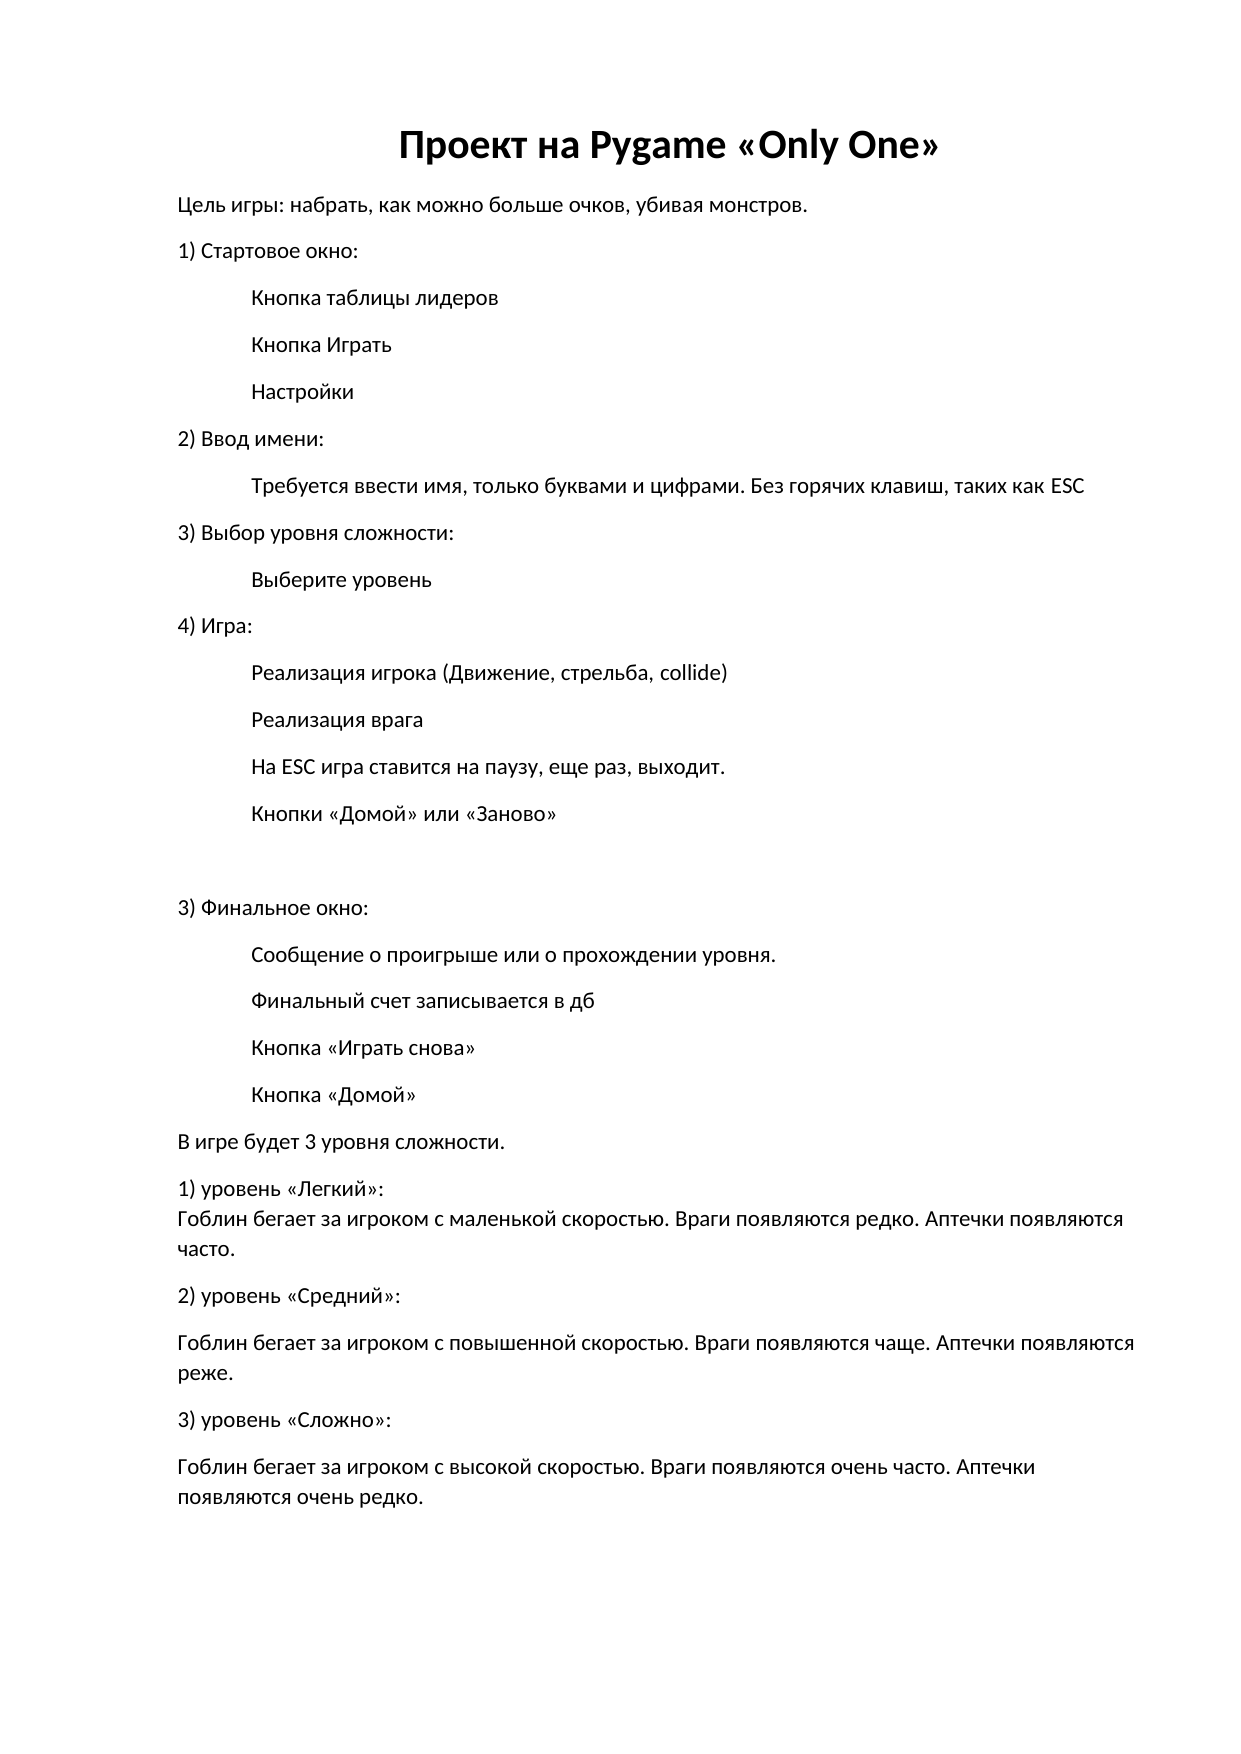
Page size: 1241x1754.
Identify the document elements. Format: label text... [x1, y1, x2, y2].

text На ESC игра ставится на паузу, еще раз, выходит. [177, 752, 1152, 780]
text Кнопка «Домой» [177, 1080, 1152, 1108]
text Цель игры: набрать, как можно больше очков, убивая монстров. [177, 190, 1152, 218]
text Требуется ввести имя, только буквами и цифрами. Без горячих клавиш, таких как ESC [177, 471, 1152, 499]
text 1) уровень «Легкий»: Гоблин бегает за игроком с маленькой скоростью. Враги появляются редко. Аптечки появляются часто. [177, 1174, 1152, 1262]
text 2) уровень «Средний»: [177, 1281, 1152, 1309]
text Реализация игрока (Движение, стрельба, collide) [177, 658, 1152, 686]
text В игре будет 3 уровня сложности. [177, 1127, 1152, 1155]
text Финальный счет записывается в дб [177, 987, 1152, 1014]
text Выберите уровень [177, 565, 1152, 593]
text Кнопка таблицы лидеров [177, 283, 1152, 311]
text Кнопка Играть [177, 330, 1152, 358]
text Реализация врага [177, 705, 1152, 733]
text 3) Выбор уровня сложности: [177, 518, 1152, 546]
text 4) Игра: [177, 612, 1152, 639]
text 3) уровень «Сложно»: [177, 1405, 1152, 1433]
text 3) Финальное окно: [177, 893, 1152, 921]
text 2) Ввод имени: [177, 424, 1152, 452]
text Кнопки «Домой» или «Заново» [177, 799, 1152, 827]
text Кнопка «Играть снова» [177, 1033, 1152, 1061]
text Сообщение о проигрыше или о прохождении уровня. [177, 940, 1152, 968]
text Настройки [177, 377, 1152, 405]
text Гоблин бегает за игроком с высокой скоростью. Враги появляются очень часто. Аптечки появляются очень редко. [177, 1452, 1152, 1510]
text Гоблин бегает за игроком с повышенной скоростью. Враги появляются чаще. Аптечки появляются реже. [177, 1328, 1152, 1386]
text Проект на Pygame «Only One» [325, 118, 1152, 169]
text 1) Стартовое окно: [177, 237, 1152, 264]
